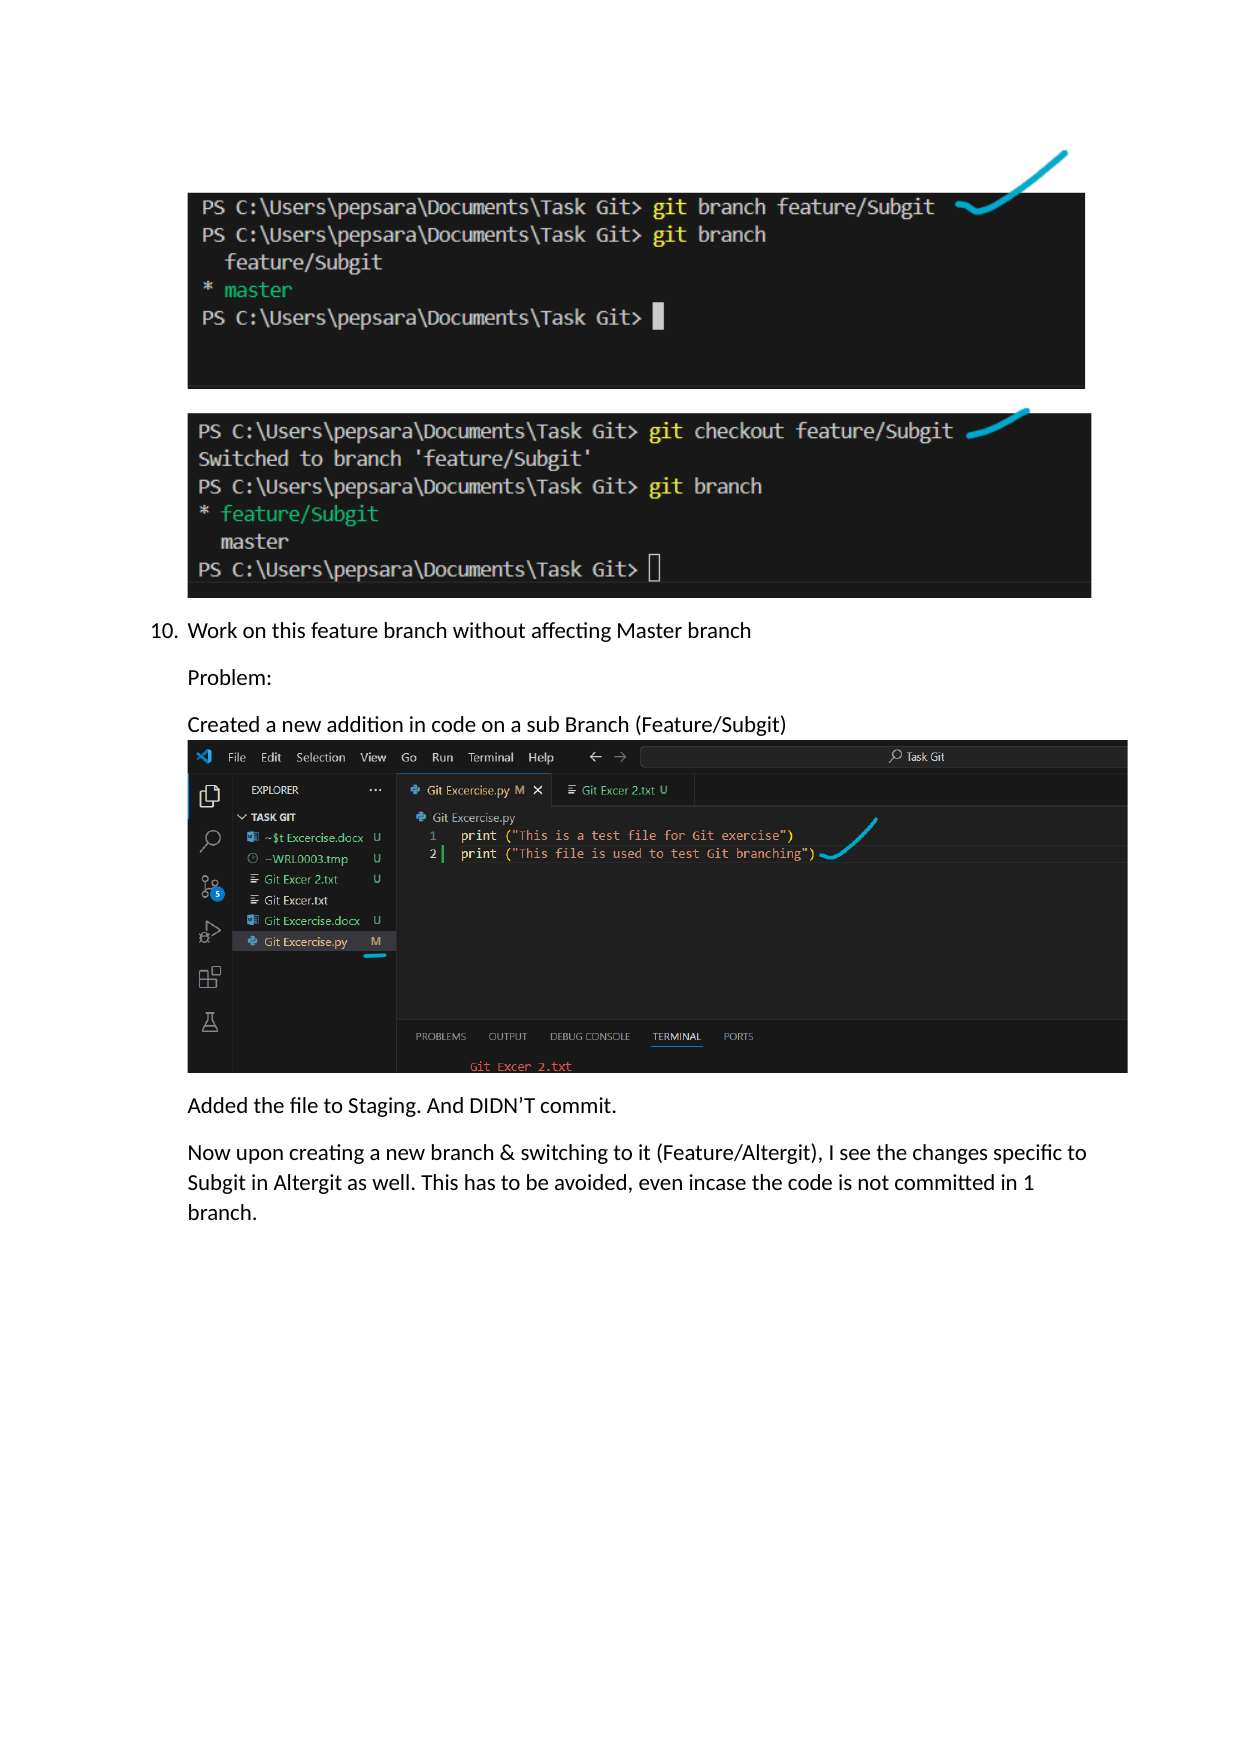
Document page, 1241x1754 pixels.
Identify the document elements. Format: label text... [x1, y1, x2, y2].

text Now upon creating a new branch & switching to it (Feature/Altergit), I see the changes specific to Subgit in Altergit as well. This has to be avoided, even incase the code is not committed in 1 branch. [187, 1138, 1090, 1226]
list Work on this feature branch without affecting Master branch [150, 616, 1090, 644]
picture [187, 740, 1128, 1073]
text Created a new addition in code on a sub Branch (Feature/Subgit) [187, 710, 1090, 740]
text Problem: [187, 663, 1090, 691]
text Added the file to Staging. And DIDN’T commit. [187, 1091, 1090, 1119]
picture [187, 407, 1092, 598]
picture [187, 150, 1085, 389]
